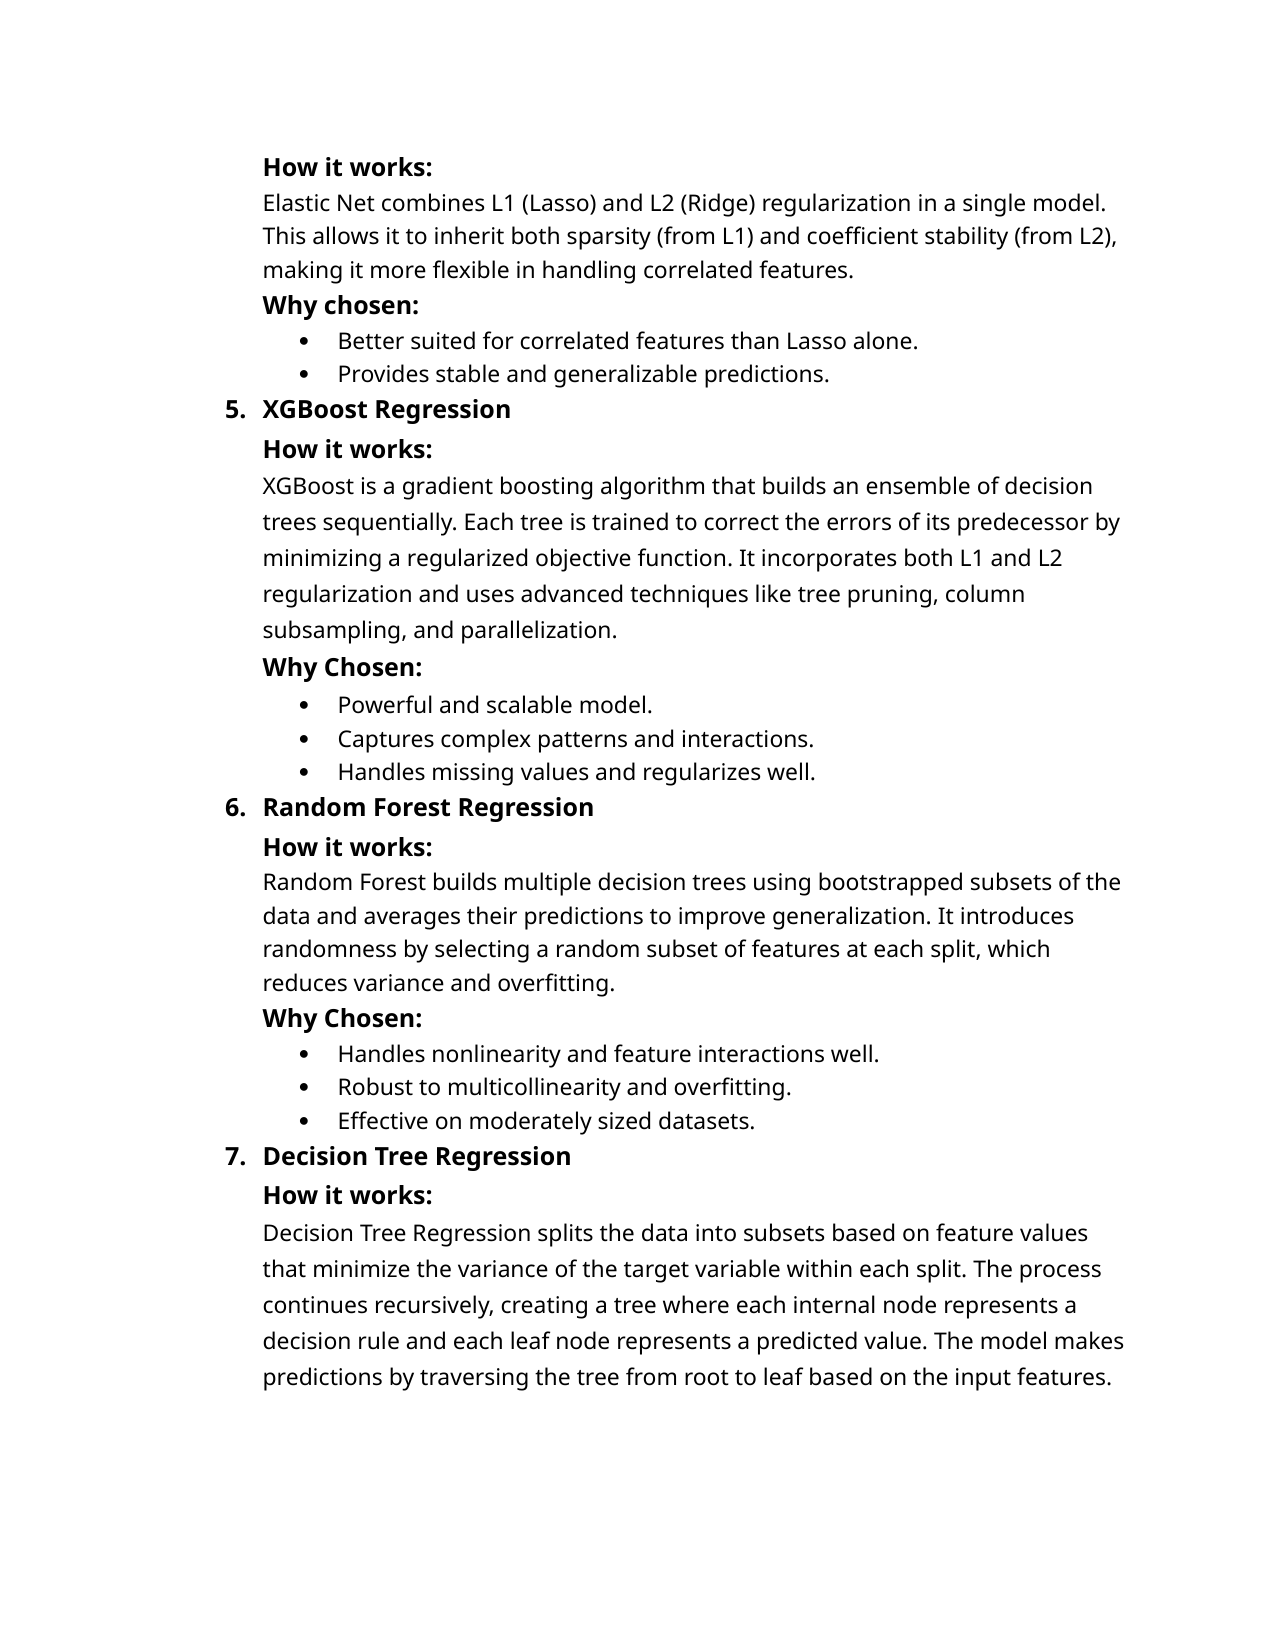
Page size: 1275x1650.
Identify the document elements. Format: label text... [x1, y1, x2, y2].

list XGBoost Regression [225, 392, 1125, 426]
list Captures complex patterns and interactions. [300, 723, 1125, 754]
list Better suited for correlated features than Lasso alone. [300, 324, 1125, 356]
list Powerful and scalable model. [300, 689, 1125, 720]
list How it works: XGBoost is a gradient boosting algorithm that builds an ensemble of decision trees sequentially. Each tree is trained to correct the errors of its predecessor by minimizing a regularized objective function. It incorporates both L1 and L2 regularization and uses advanced techniques like tree pruning, column subsampling, and parallelization. [262, 431, 1125, 645]
list Handles nonlinearity and feature interactions well. [300, 1038, 1125, 1069]
list How it works: [262, 1178, 1125, 1212]
list Robust to multicollinearity and overfitting. [300, 1071, 1125, 1103]
list How it works: Elastic Net combines L1 (Lasso) and L2 (Ridge) regularization in a single model. This allows it to inherit both sparsity (from L1) and coefficient stability (from L2), making it more flexible in handling correlated features. [262, 150, 1125, 285]
list Provides stable and generalizable predictions. [300, 358, 1125, 389]
list Handles missing values and regularizes well. [300, 756, 1125, 788]
list Decision Tree Regression splits the data into subsets based on feature values that minimize the variance of the target variable within each split. The process continues recursively, creating a tree where each internal node represents a decision rule and each leaf node represents a predicted value. The model makes predictions by traversing the tree from root to leaf based on the input features. [262, 1217, 1125, 1392]
list Why chosen: [262, 288, 1125, 322]
list Why Chosen: [262, 1001, 1125, 1035]
list Random Forest Regression [225, 790, 1125, 824]
list Effective on moderately sized datasets. [300, 1105, 1125, 1136]
list Decision Tree Regression [225, 1139, 1125, 1173]
list How it works: Random Forest builds multiple decision trees using bootstrapped subsets of the data and averages their predictions to improve generalization. It introduces randomness by selecting a random subset of features at each split, which reduces variance and overfitting. [262, 829, 1125, 998]
list Why Chosen: [262, 650, 1125, 684]
